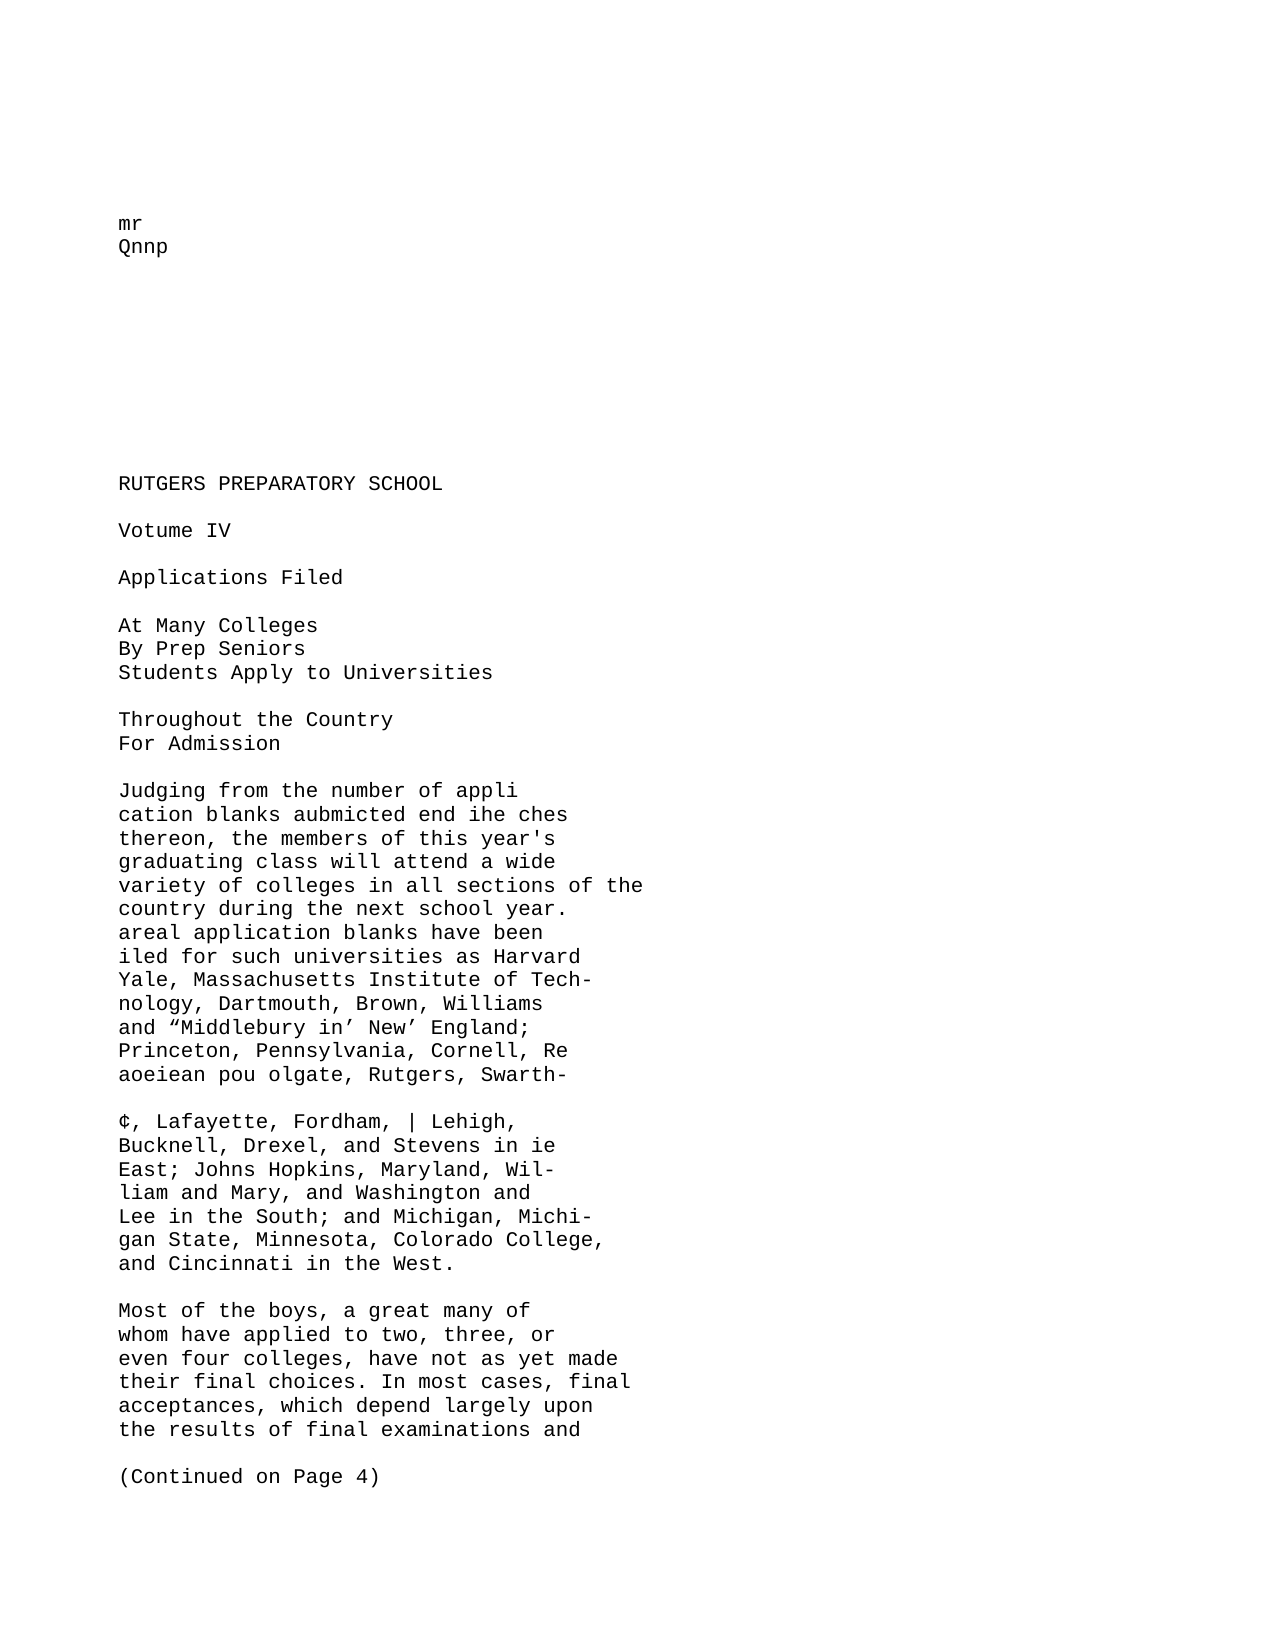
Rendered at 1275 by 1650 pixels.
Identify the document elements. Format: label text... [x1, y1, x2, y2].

text Judging from the number of appli [118, 780, 1157, 804]
text Throughout the Country [118, 709, 1157, 733]
text and Cincinnati in the West. [118, 1253, 1157, 1277]
text iled for such universities as Harvard [118, 946, 1157, 969]
text thereon, the members of this year's [118, 827, 1157, 851]
text Lee in the South; and Michigan, Michi- [118, 1206, 1157, 1229]
text Votume IV [118, 520, 1157, 544]
text mr [118, 213, 1157, 236]
text At Many Colleges [118, 615, 1157, 638]
text Most of the boys, a great many of [118, 1300, 1157, 1324]
text even four colleges, have not as yet made [118, 1348, 1157, 1371]
text Qnnp [118, 236, 1157, 260]
text the results of final examinations and [118, 1419, 1157, 1442]
text Yale, Massachusetts Institute of Tech- [118, 969, 1157, 993]
text nology, Dartmouth, Brown, Williams [118, 993, 1157, 1017]
text (Continued on Page 4) [118, 1466, 1157, 1489]
text East; Johns Hopkins, Maryland, Wil- [118, 1158, 1157, 1182]
text aoeiean pou olgate, Rutgers, Swarth- [118, 1064, 1157, 1088]
text Princeton, Pennsylvania, Cornell, Re [118, 1040, 1157, 1064]
text liam and Mary, and Washington and [118, 1182, 1157, 1206]
text gan State, Minnesota, Colorado College, [118, 1229, 1157, 1253]
text For Admission [118, 733, 1157, 757]
text Students Apply to Universities [118, 662, 1157, 686]
text By Prep Seniors [118, 638, 1157, 662]
text and “Middlebury in’ New’ England; [118, 1017, 1157, 1040]
text country during the next school year. [118, 898, 1157, 922]
text graduating class will attend a wide [118, 851, 1157, 875]
text areal application blanks have been [118, 922, 1157, 946]
text variety of colleges in all sections of the [118, 875, 1157, 898]
text RUTGERS PREPARATORY SCHOOL [118, 473, 1157, 496]
text whom have applied to two, three, or [118, 1324, 1157, 1348]
text acceptances, which depend largely upon [118, 1395, 1157, 1419]
text their final choices. In most cases, final [118, 1371, 1157, 1395]
text cation blanks aubmicted end ihe ches [118, 804, 1157, 827]
text Bucknell, Drexel, and Stevens in ie [118, 1135, 1157, 1158]
text ¢, Lafayette, Fordham, | Lehigh, [118, 1111, 1157, 1135]
text Applications Filed [118, 567, 1157, 591]
